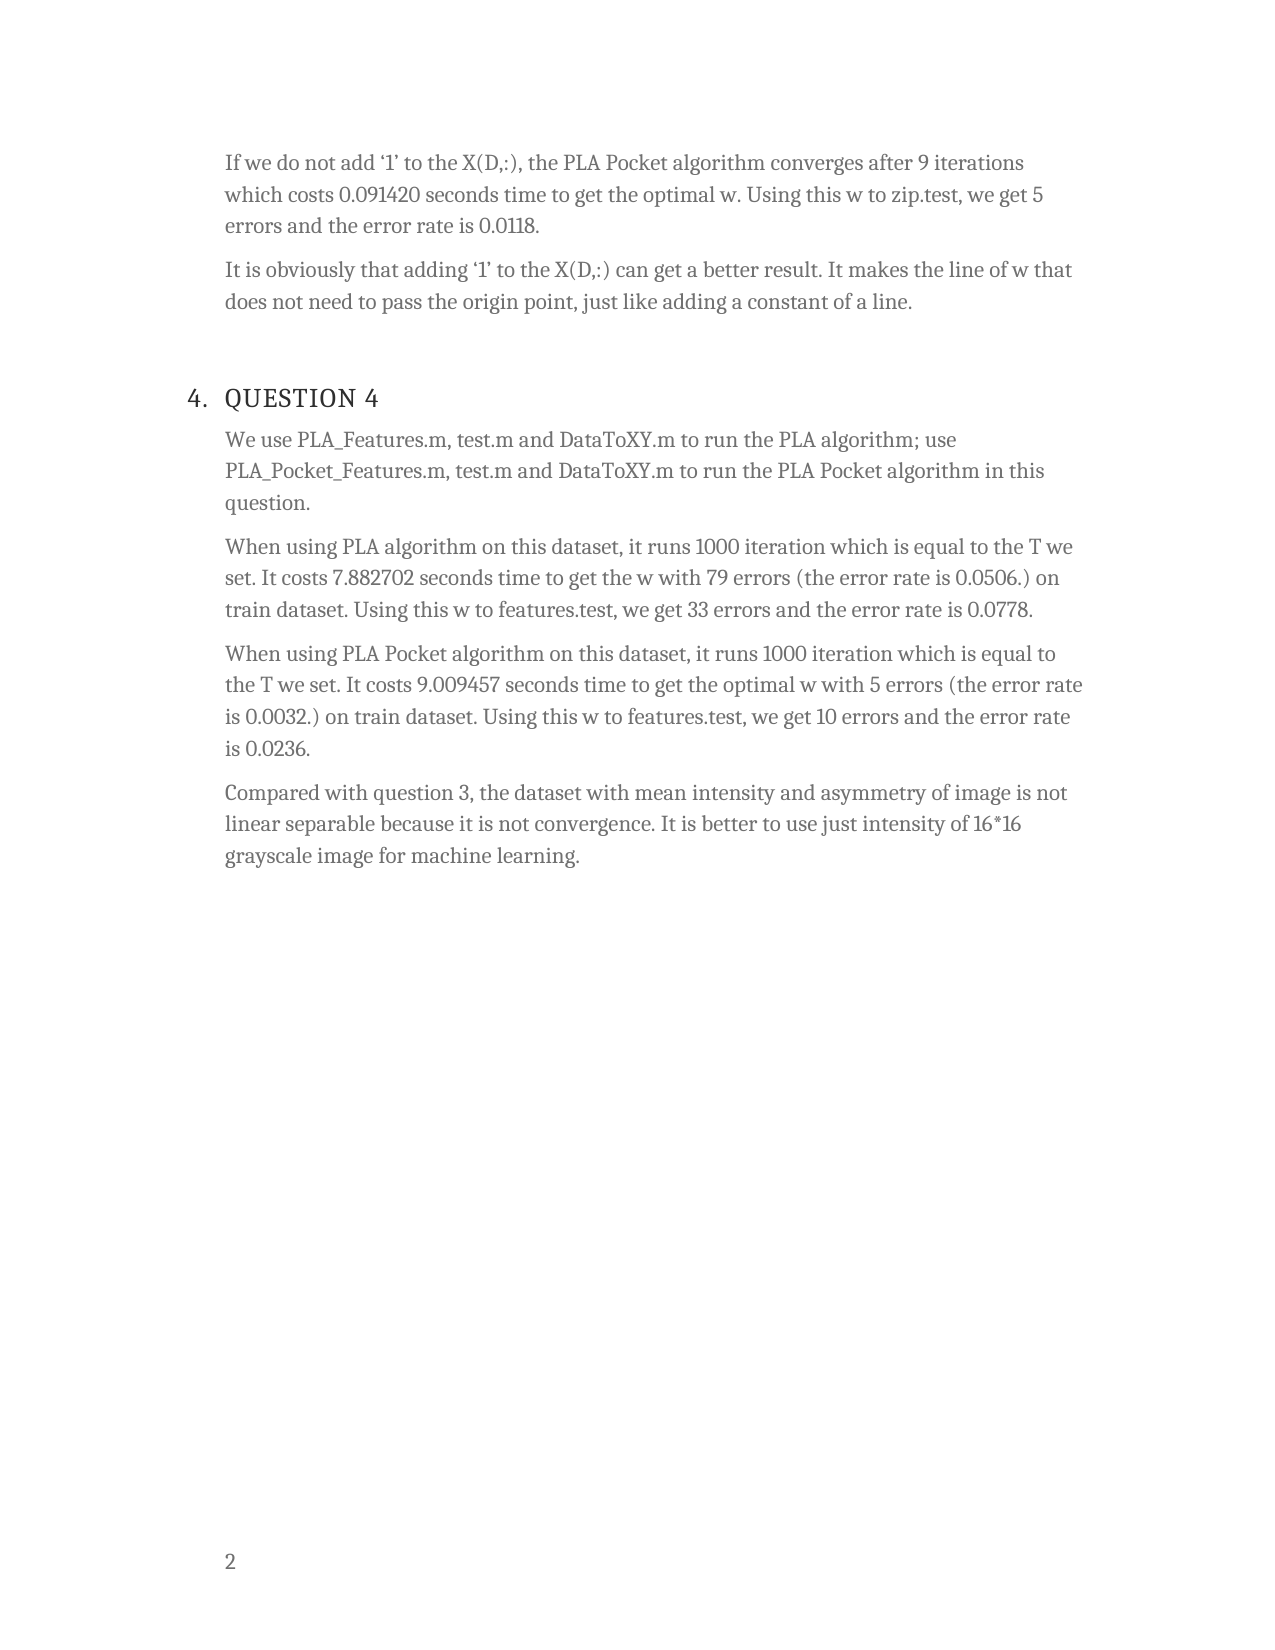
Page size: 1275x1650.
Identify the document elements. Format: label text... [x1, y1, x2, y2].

text Compared with question 3, the dataset with mean intensity and asymmetry of image is not linear separable because it is not convergence. It is better to use just intensity of 16*16 grayscale image for machine learning. [225, 779, 1087, 869]
text It is obviously that adding ‘1’ to the X(D,:) can get a better result. It makes the line of w that does not need to pass the origin point, just like adding a constant of a line. [225, 257, 1087, 315]
text When using PLA algorithm on this dataset, it runs 1000 iteration which is equal to the T we set. It costs 7.882702 seconds time to get the w with 79 errors (the error rate is 0.0506.) on train dataset. Using this w to features.test, we get 33 errors and the error rate is 0.0778. [225, 533, 1087, 623]
text If we do not add ‘1’ to the X(D,:), the PLA Pocket algorithm converges after 9 iterations which costs 0.091420 seconds time to get the optimal w. Using this w to zip.test, we get 5 errors and the error rate is 0.0118. [225, 150, 1087, 239]
text We use PLA_Features.m, test.m and DataToXY.m to run the PLA algorithm; use PLA_Pocket_Features.m, test.m and DataToXY.m to run the PLA Pocket algorithm in this question. [225, 426, 1087, 516]
subtitle Question 4 [187, 383, 1087, 414]
text When using PLA Pocket algorithm on this dataset, it runs 1000 iteration which is equal to the T we set. It costs 9.009457 seconds time to get the optimal w with 5 errors (the error rate is 0.0032.) on train dataset. Using this w to features.test, we get 10 errors and the error rate is 0.0236. [225, 641, 1087, 762]
